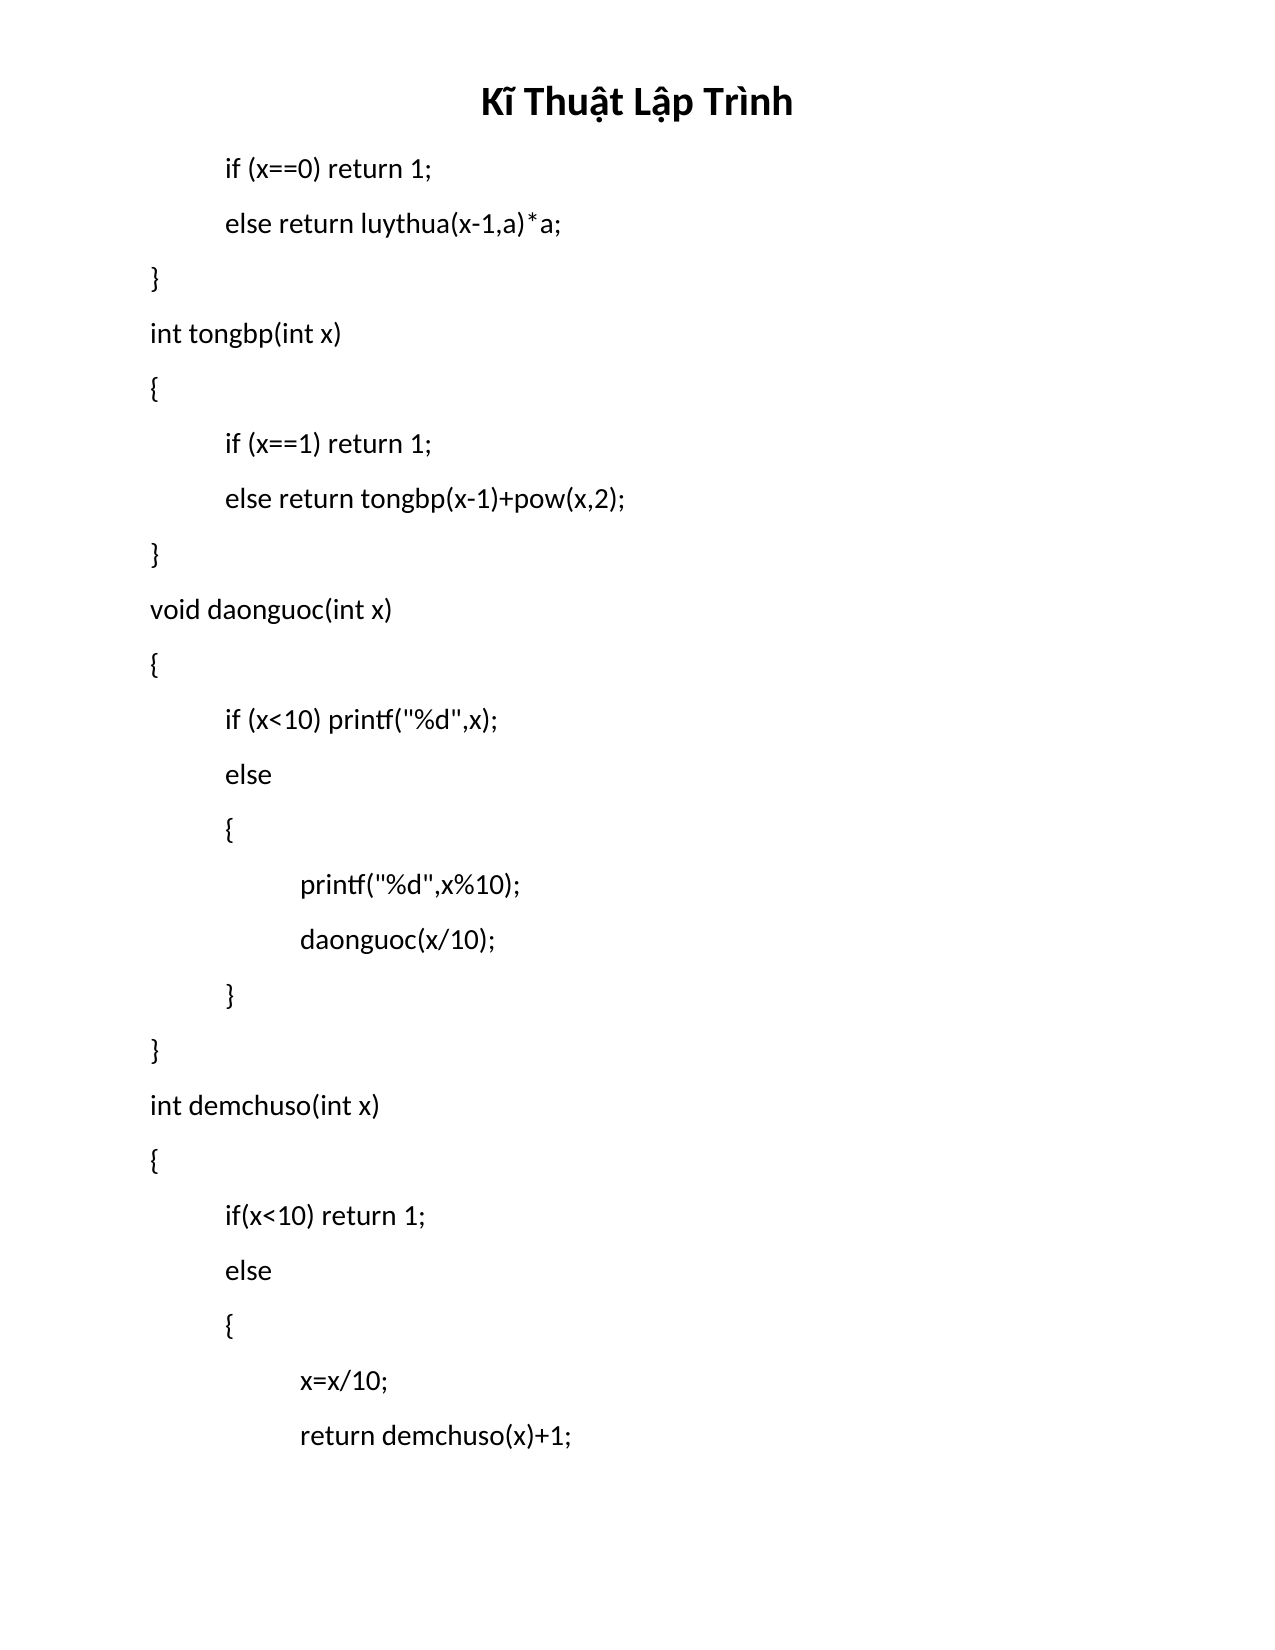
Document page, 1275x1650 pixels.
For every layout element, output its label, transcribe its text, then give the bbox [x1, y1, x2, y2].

text daonguoc(x/10); [150, 921, 1125, 957]
text int demchuso(int x) [150, 1087, 1125, 1122]
text { [150, 370, 1125, 406]
text } [150, 536, 1125, 571]
text { [150, 646, 1125, 682]
text } [150, 1032, 1125, 1067]
text else return tongbp(x-1)+pow(x,2); [150, 481, 1125, 516]
text void daonguoc(int x) [150, 591, 1125, 626]
text printf("%d",x%10); [150, 866, 1125, 902]
text int tongbp(int x) [150, 315, 1125, 351]
text x=x/10; [150, 1362, 1125, 1398]
text { [150, 1307, 1125, 1343]
text return demchuso(x)+1; [150, 1417, 1125, 1453]
text if(x<10) return 1; [150, 1197, 1125, 1233]
text else return luythua(x-1,a)*a; [150, 205, 1125, 241]
text else [150, 756, 1125, 792]
text if (x<10) printf("%d",x); [150, 701, 1125, 737]
text { [150, 1142, 1125, 1177]
text else [150, 1252, 1125, 1288]
text } [150, 977, 1125, 1012]
text } [150, 260, 1125, 296]
text { [150, 811, 1125, 847]
text if (x==0) return 1; [150, 150, 1125, 186]
text if (x==1) return 1; [150, 426, 1125, 461]
